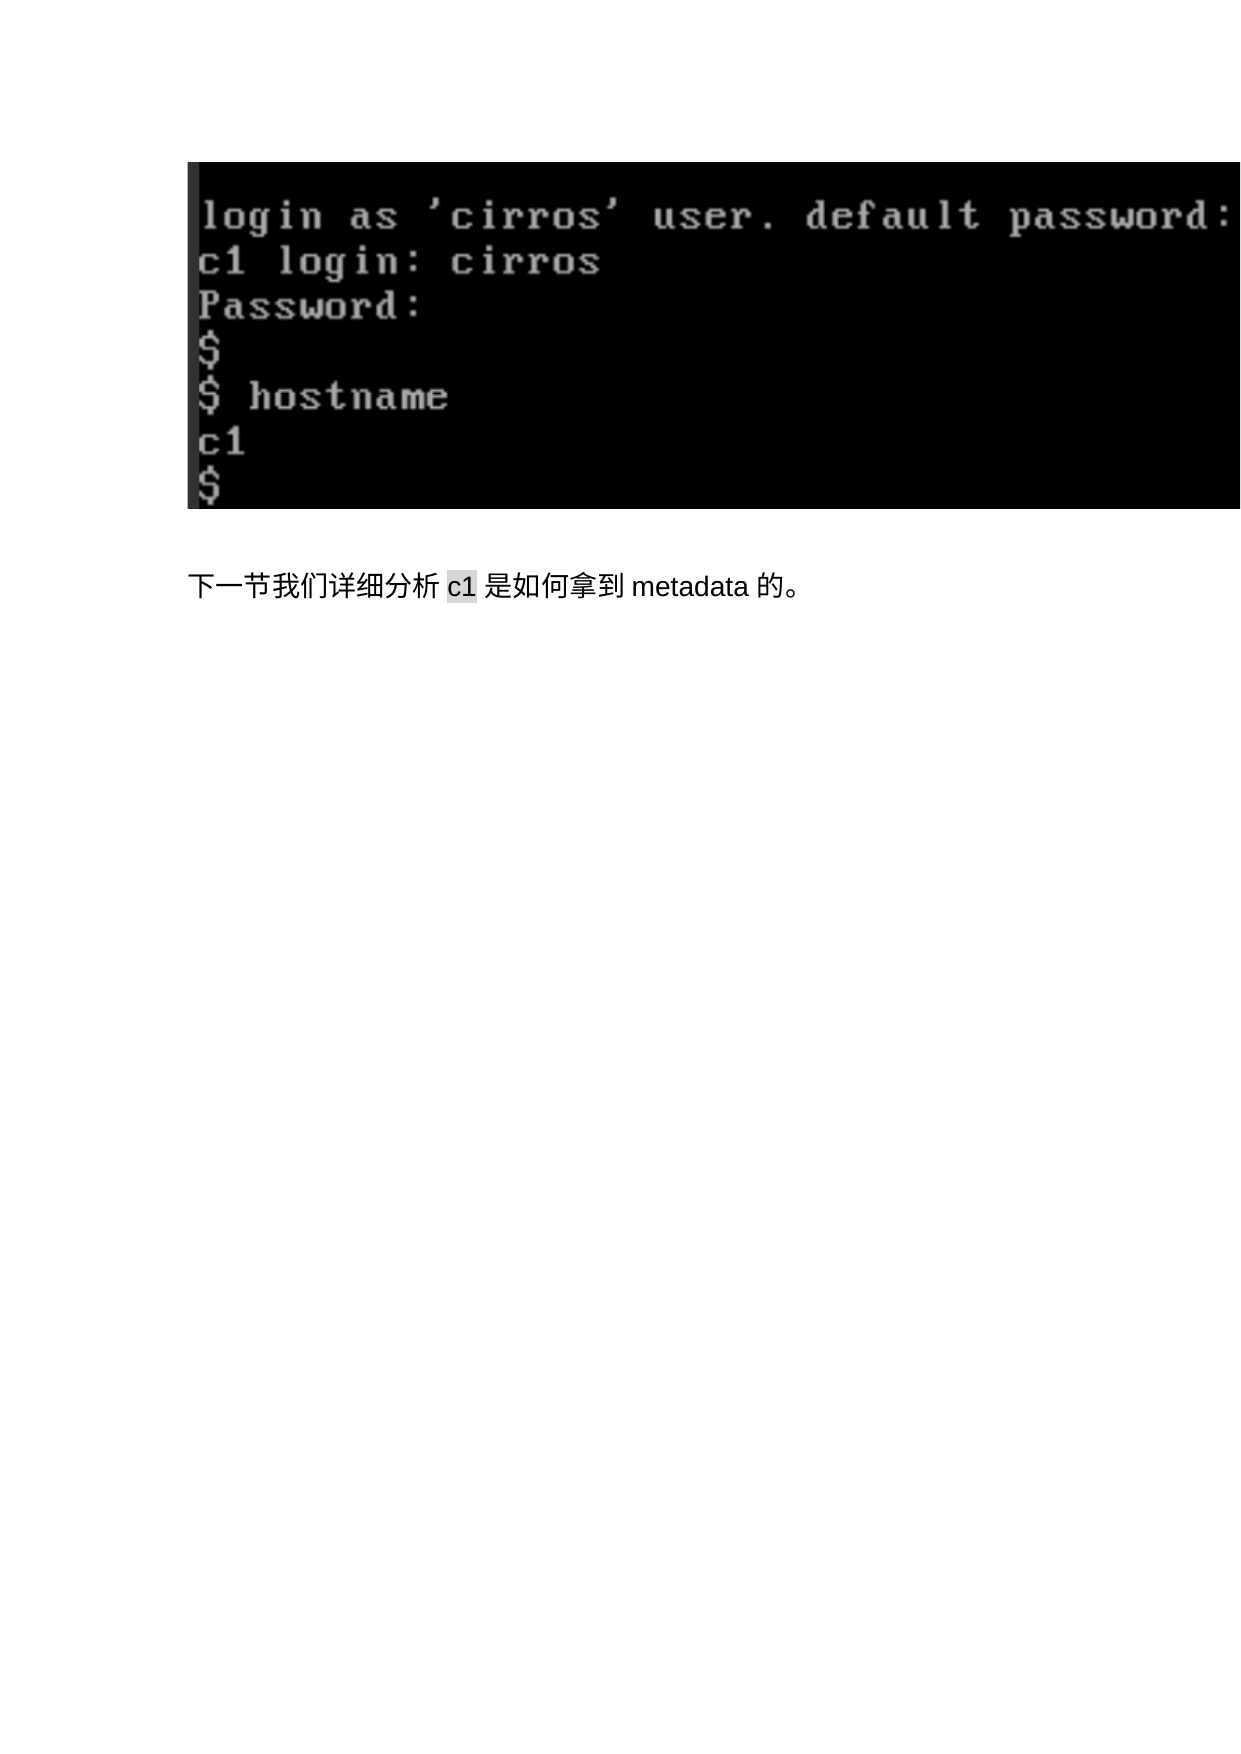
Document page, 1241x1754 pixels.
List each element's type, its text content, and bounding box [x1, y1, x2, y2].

text 下一节我们详细分析 c1 是如何拿到 metadata 的。 [187, 552, 1053, 617]
picture [187, 162, 1241, 509]
